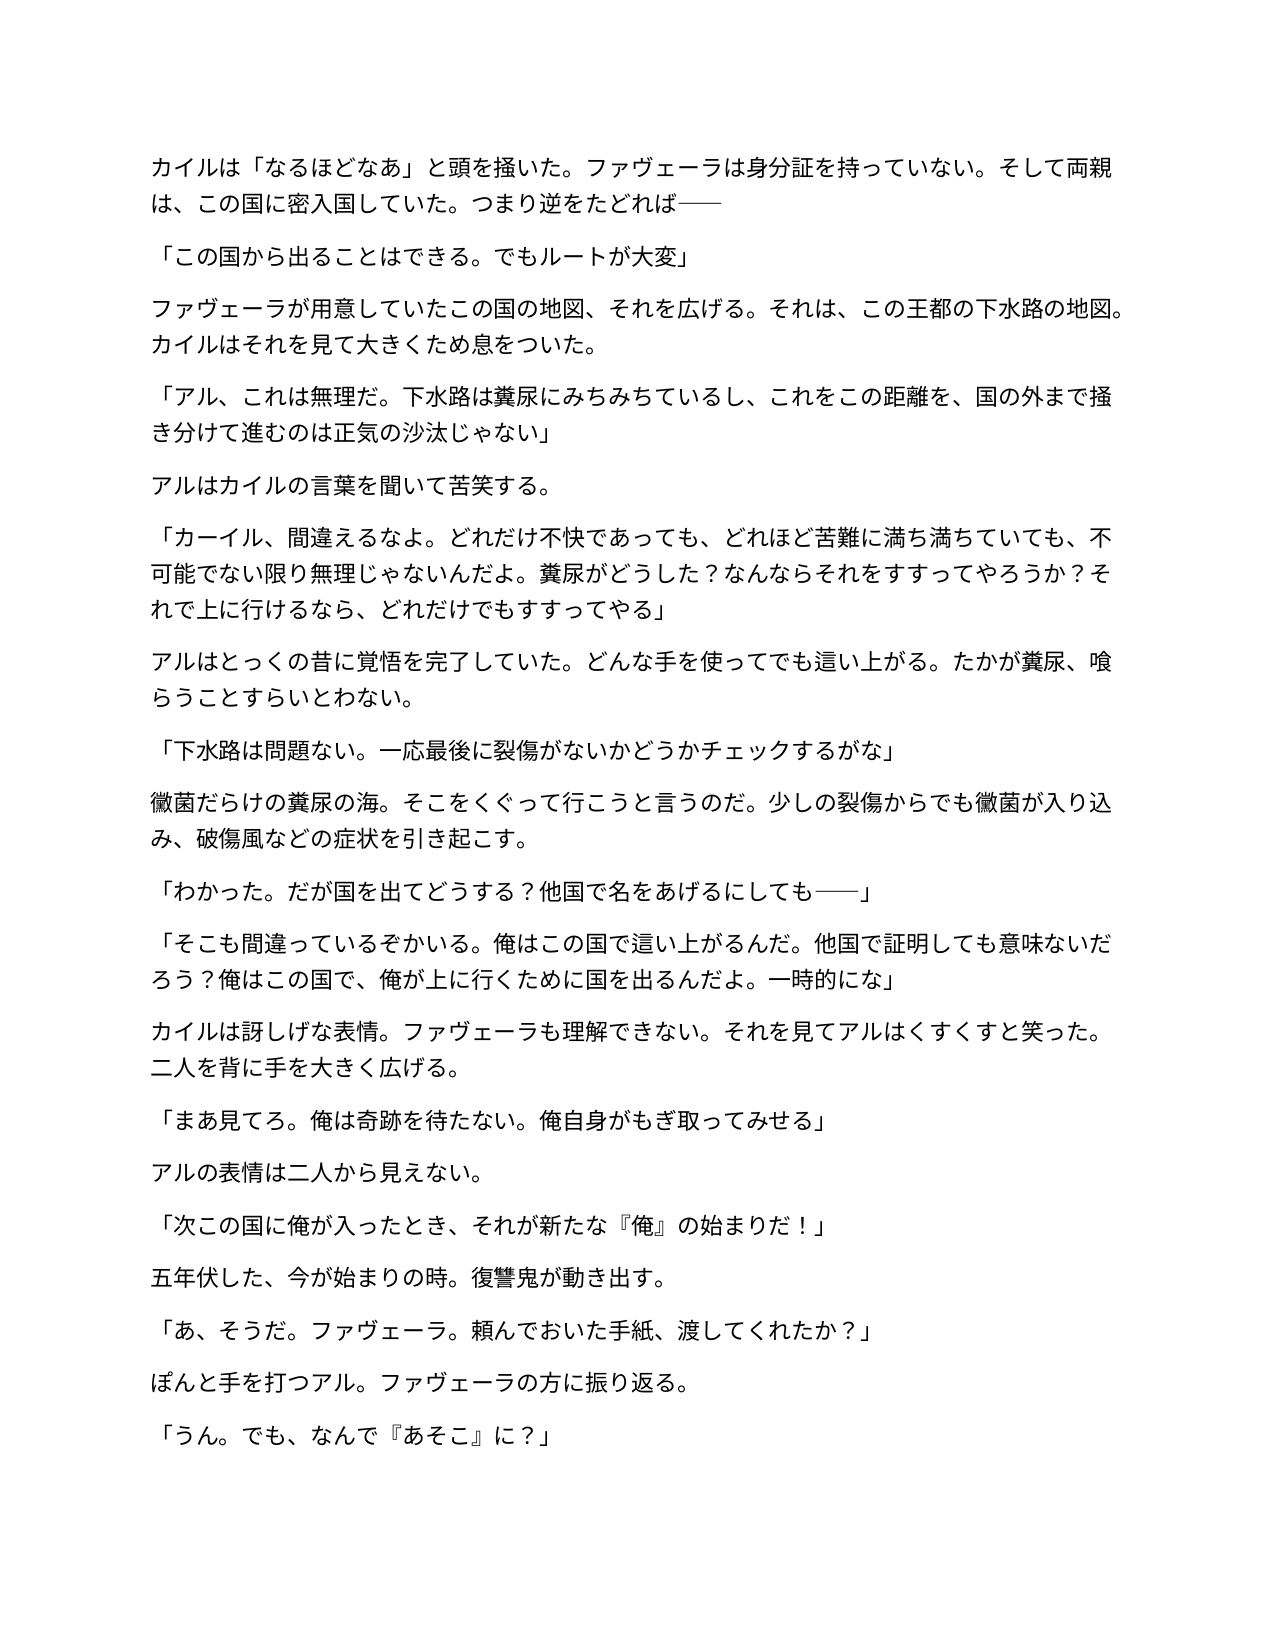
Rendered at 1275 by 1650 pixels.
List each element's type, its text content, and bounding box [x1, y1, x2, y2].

text 「あ、そうだ。ファヴェーラ。頼んでおいた手紙、渡してくれたか？」 [150, 1312, 1125, 1346]
text カイルは訝しげな表情。ファヴェーラも理解できない。それを見てアルはくすくすと笑った。二人を背に手を大きく広げる。 [150, 1014, 1125, 1083]
text 「まあ見てろ。俺は奇跡を待たない。俺自身がもぎ取ってみせる」 [150, 1102, 1125, 1136]
text 「そこも間違っているぞかいる。俺はこの国で這い上がるんだ。他国で証明しても意味ないだろう？俺はこの国で、俺が上に行くために国を出るんだよ。一時的にな」 [150, 926, 1125, 995]
text ファヴェーラが用意していたこの国の地図、それを広げる。それは、この王都の下水路の地図。カイルはそれを見て大きくため息をついた。 [150, 291, 1125, 360]
text 「うん。でも、なんで『あそこ』に？」 [150, 1417, 1125, 1451]
text アルはカイルの言葉を聞いて苦笑する。 [150, 467, 1125, 501]
text 「次この国に俺が入ったとき、それが新たな『俺』の始まりだ！」 [150, 1207, 1125, 1241]
text ぽんと手を打つアル。ファヴェーラの方に振り返る。 [150, 1365, 1125, 1398]
text アルの表情は二人から見えない。 [150, 1155, 1125, 1188]
text アルはとっくの昔に覚悟を完了していた。どんな手を使ってでも這い上がる。たかが糞尿、喰らうことすらいとわない。 [150, 644, 1125, 713]
text 「この国から出ることはできる。でもルートが大変」 [150, 238, 1125, 272]
text 「カーイル、間違えるなよ。どれだけ不快であっても、どれほど苦難に満ち満ちていても、不可能でない限り無理じゃないんだよ。糞尿がどうした？なんならそれをすすってやろうか？それで上に行けるなら、どれだけでもすすってやる」 [150, 520, 1125, 625]
text 「アル、これは無理だ。下水路は糞尿にみちみちているし、これをこの距離を、国の外まで掻き分けて進むのは正気の沙汰じゃない」 [150, 379, 1125, 448]
text 五年伏した、今が始まりの時。復讐鬼が動き出す。 [150, 1260, 1125, 1293]
text カイルは「なるほどなあ」と頭を掻いた。ファヴェーラは身分証を持っていない。そして両親は、この国に密入国していた。つまり逆をたどれば―― [150, 150, 1125, 219]
text 黴菌だらけの糞尿の海。そこをくぐって行こうと言うのだ。少しの裂傷からでも黴菌が入り込み、破傷風などの症状を引き起こす。 [150, 785, 1125, 854]
text 「下水路は問題ない。一応最後に裂傷がないかどうかチェックするがな」 [150, 732, 1125, 766]
text 「わかった。だが国を出てどうする？他国で名をあげるにしても――」 [150, 873, 1125, 907]
